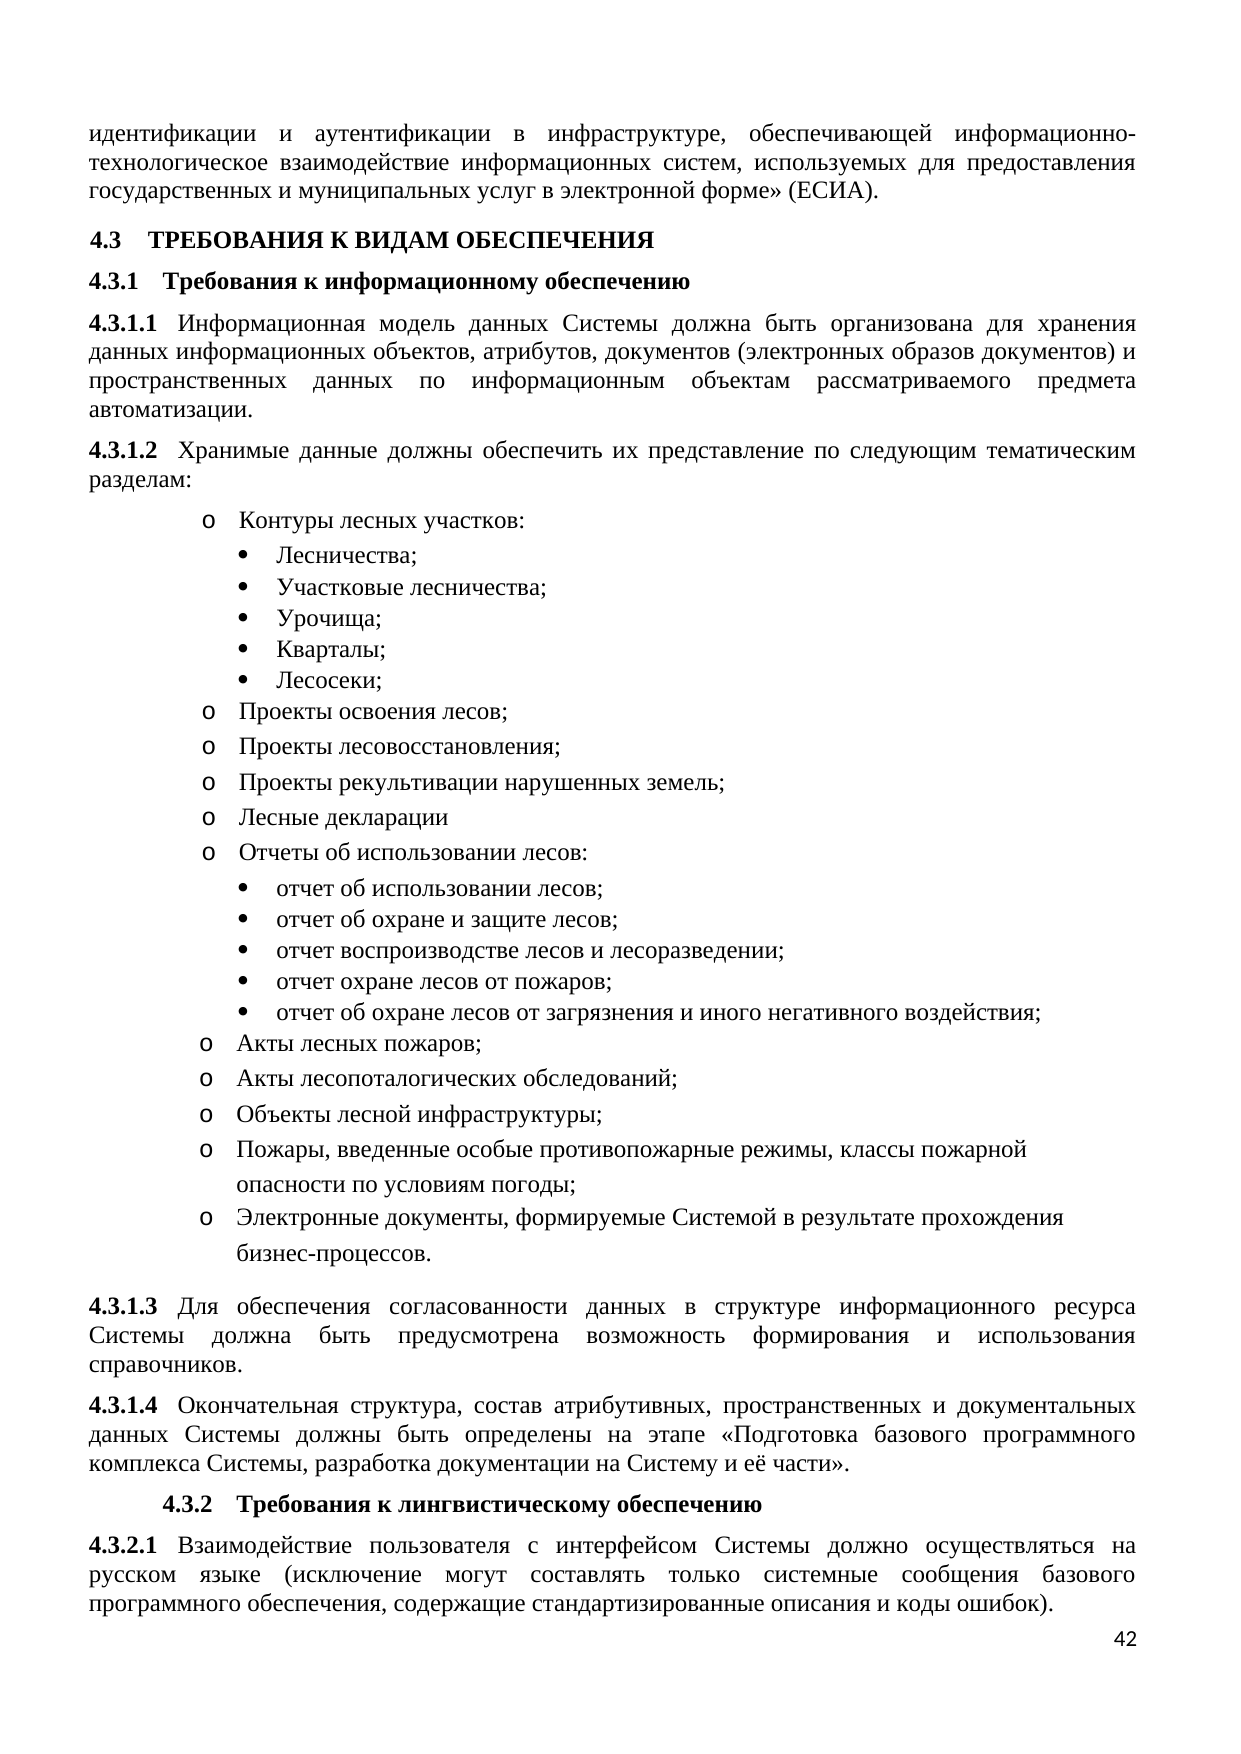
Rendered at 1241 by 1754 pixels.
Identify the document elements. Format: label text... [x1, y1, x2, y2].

list Пожары, введенные особые противопожарные режимы, классы пожарной опасности по условиям погоды; [199, 1134, 1137, 1198]
list Акты лесопоталогических обследований; [199, 1063, 1137, 1094]
list Акты лесных пожаров; [199, 1028, 1137, 1059]
list Объекты лесной инфраструктуры; [199, 1099, 1137, 1130]
list отчет об использовании лесов; [238, 873, 1137, 902]
subtitle Требования к видам обеспечения [90, 225, 1137, 254]
subtitle Требования к лингвистическому обеспечению [162, 1489, 1137, 1518]
list Лесничества; [238, 541, 1137, 569]
subtitle Взаимодействие пользователя с интерфейсом Системы должно осуществляться на русском языке (исключение могут составлять только системные сообщения базового программного обеспечения, содержащие стандартизированные описания и коды ошибок). [88, 1530, 1137, 1616]
subtitle Требования к информационному обеспечению [88, 266, 1137, 295]
list Проекты лесовосстановления; [201, 731, 1137, 762]
list отчет об охране лесов от загрязнения и иного негативного воздействия; [238, 997, 1137, 1026]
list Лесосеки; [238, 665, 1137, 693]
list Лесные декларации [201, 802, 1137, 833]
list Кварталы; [238, 634, 1137, 662]
list Проекты освоения лесов; [201, 696, 1137, 727]
subtitle Хранимые данные должны обеспечить их представление по следующим тематическим разделам: [88, 435, 1137, 493]
list Контуры лесных участков: [201, 505, 1137, 536]
list Отчеты об использовании лесов: [201, 837, 1137, 868]
list Участковые лесничества; [238, 572, 1137, 600]
list Урочища; [238, 603, 1137, 631]
list отчет охране лесов от пожаров; [238, 966, 1137, 995]
subtitle Информационная модель данных Системы должна быть организована для хранения данных информационных объектов, атрибутов, документов (электронных образов документов) и пространственных данных по информационным объектам рассматриваемого предмета автоматизации. [88, 308, 1137, 423]
list Проекты рекультивации нарушенных земель; [201, 767, 1137, 797]
list отчет воспроизводстве лесов и лесоразведении; [238, 935, 1137, 964]
list Электронные документы, формируемые Системой в результате прохождения бизнес-процессов. [199, 1202, 1137, 1266]
list отчет об охране и защите лесов; [238, 904, 1137, 933]
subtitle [88, 118, 1137, 204]
subtitle Окончательная структура, состав атрибутивных, пространственных и документальных данных Системы должны быть определены на этапе «Подготовка базового программного комплекса Системы, разработка документации на Систему и её части». [88, 1390, 1137, 1476]
subtitle Для обеспечения согласованности данных в структуре информационного ресурса Системы должна быть предусмотрена возможность формирования и использования справочников. [88, 1291, 1137, 1378]
